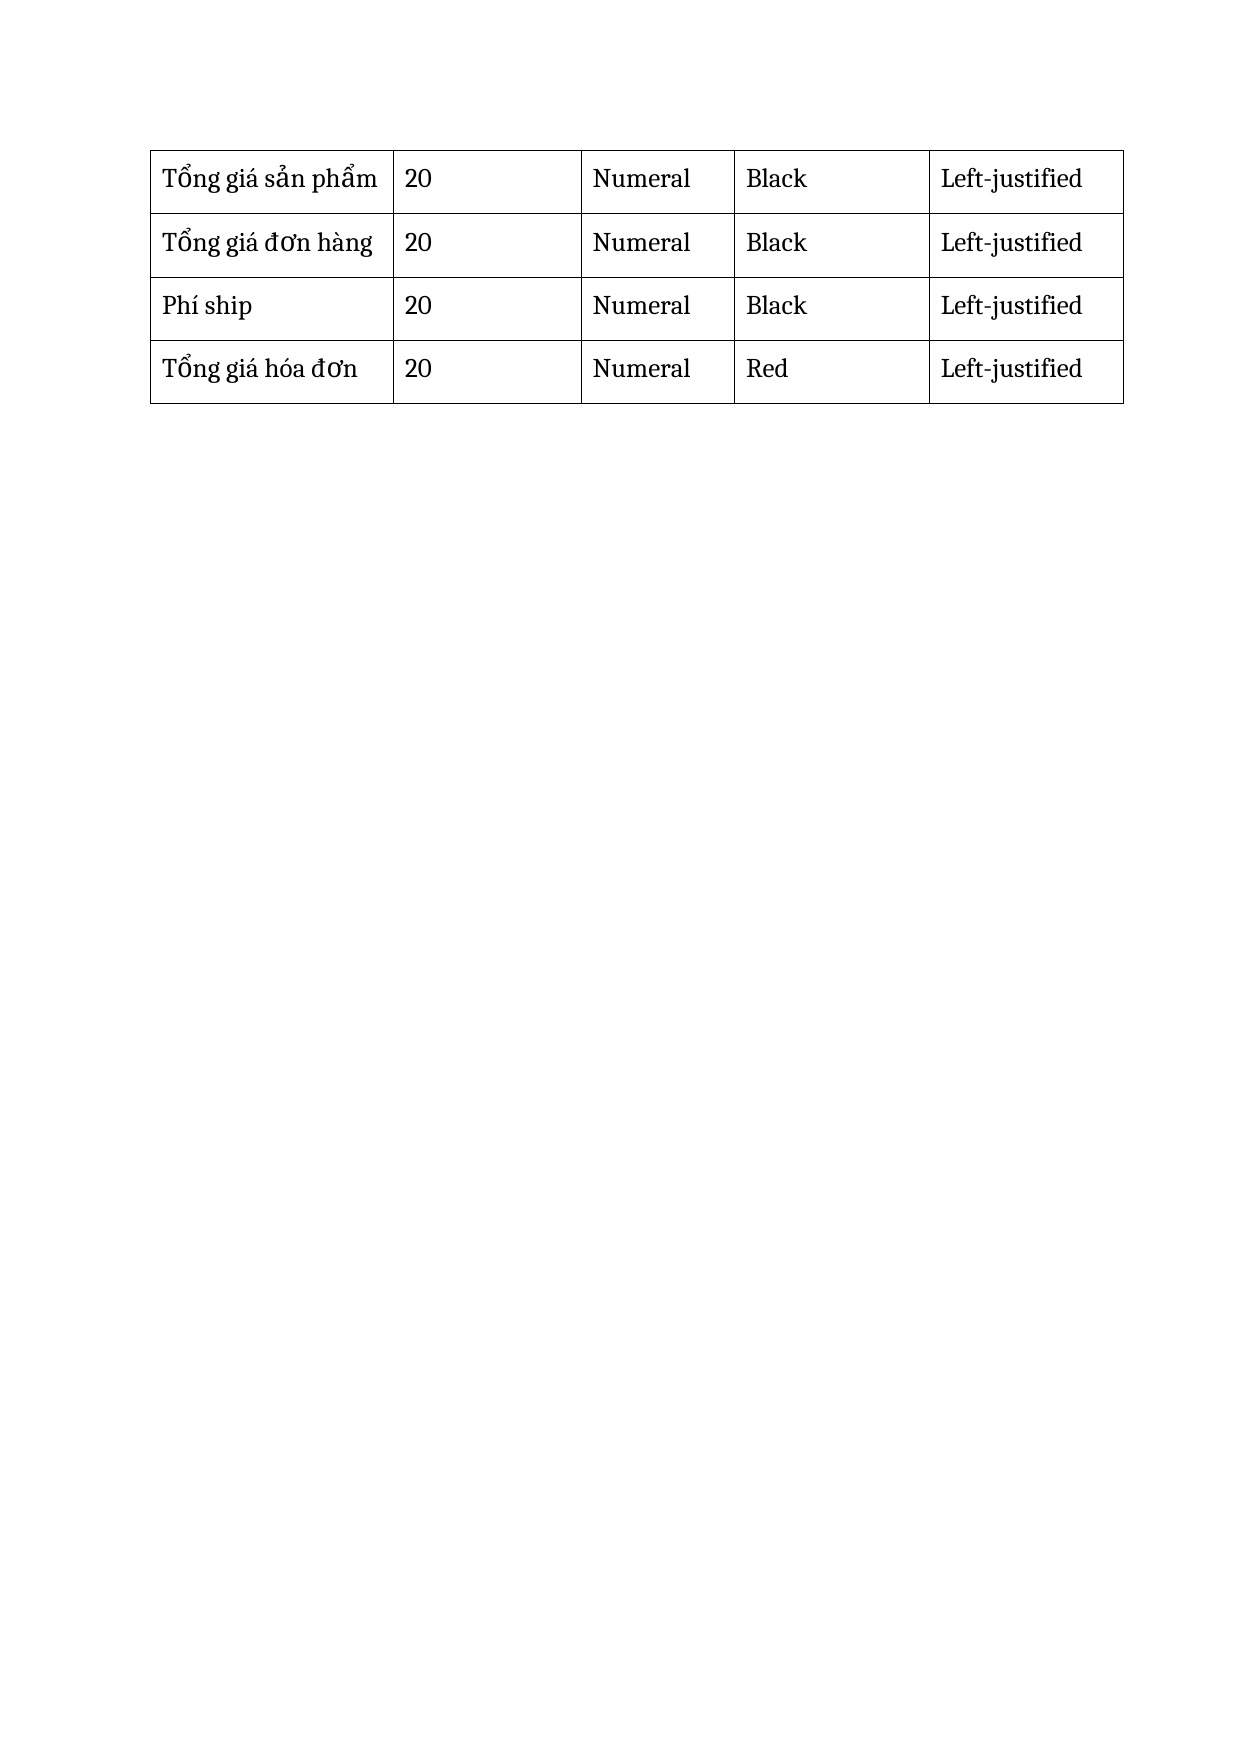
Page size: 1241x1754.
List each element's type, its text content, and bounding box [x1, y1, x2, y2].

table_cell Numeral [582, 278, 734, 340]
table_cell Black [735, 214, 929, 277]
table_cell Tổng giá hóa đơn [151, 341, 393, 403]
table_cell 20 [394, 341, 581, 403]
table_cell Left-justified [930, 151, 1123, 213]
table_cell Tổng giá đơn hàng [151, 214, 393, 277]
table_cell Numeral [582, 341, 734, 403]
table_cell 20 [394, 151, 581, 213]
table_cell Tổng giá sản phẩm [151, 151, 393, 213]
table_cell 20 [394, 278, 581, 340]
table_cell Numeral [582, 151, 734, 213]
table_cell Left-justified [930, 341, 1123, 403]
table_cell Red [735, 341, 929, 403]
table_cell Black [735, 151, 929, 213]
table_cell Numeral [582, 214, 734, 277]
table_cell Left-justified [930, 214, 1123, 277]
table_cell Phí ship [151, 278, 393, 340]
table_cell Black [735, 278, 929, 340]
table_cell 20 [394, 214, 581, 277]
table_cell Left-justified [930, 278, 1123, 340]
